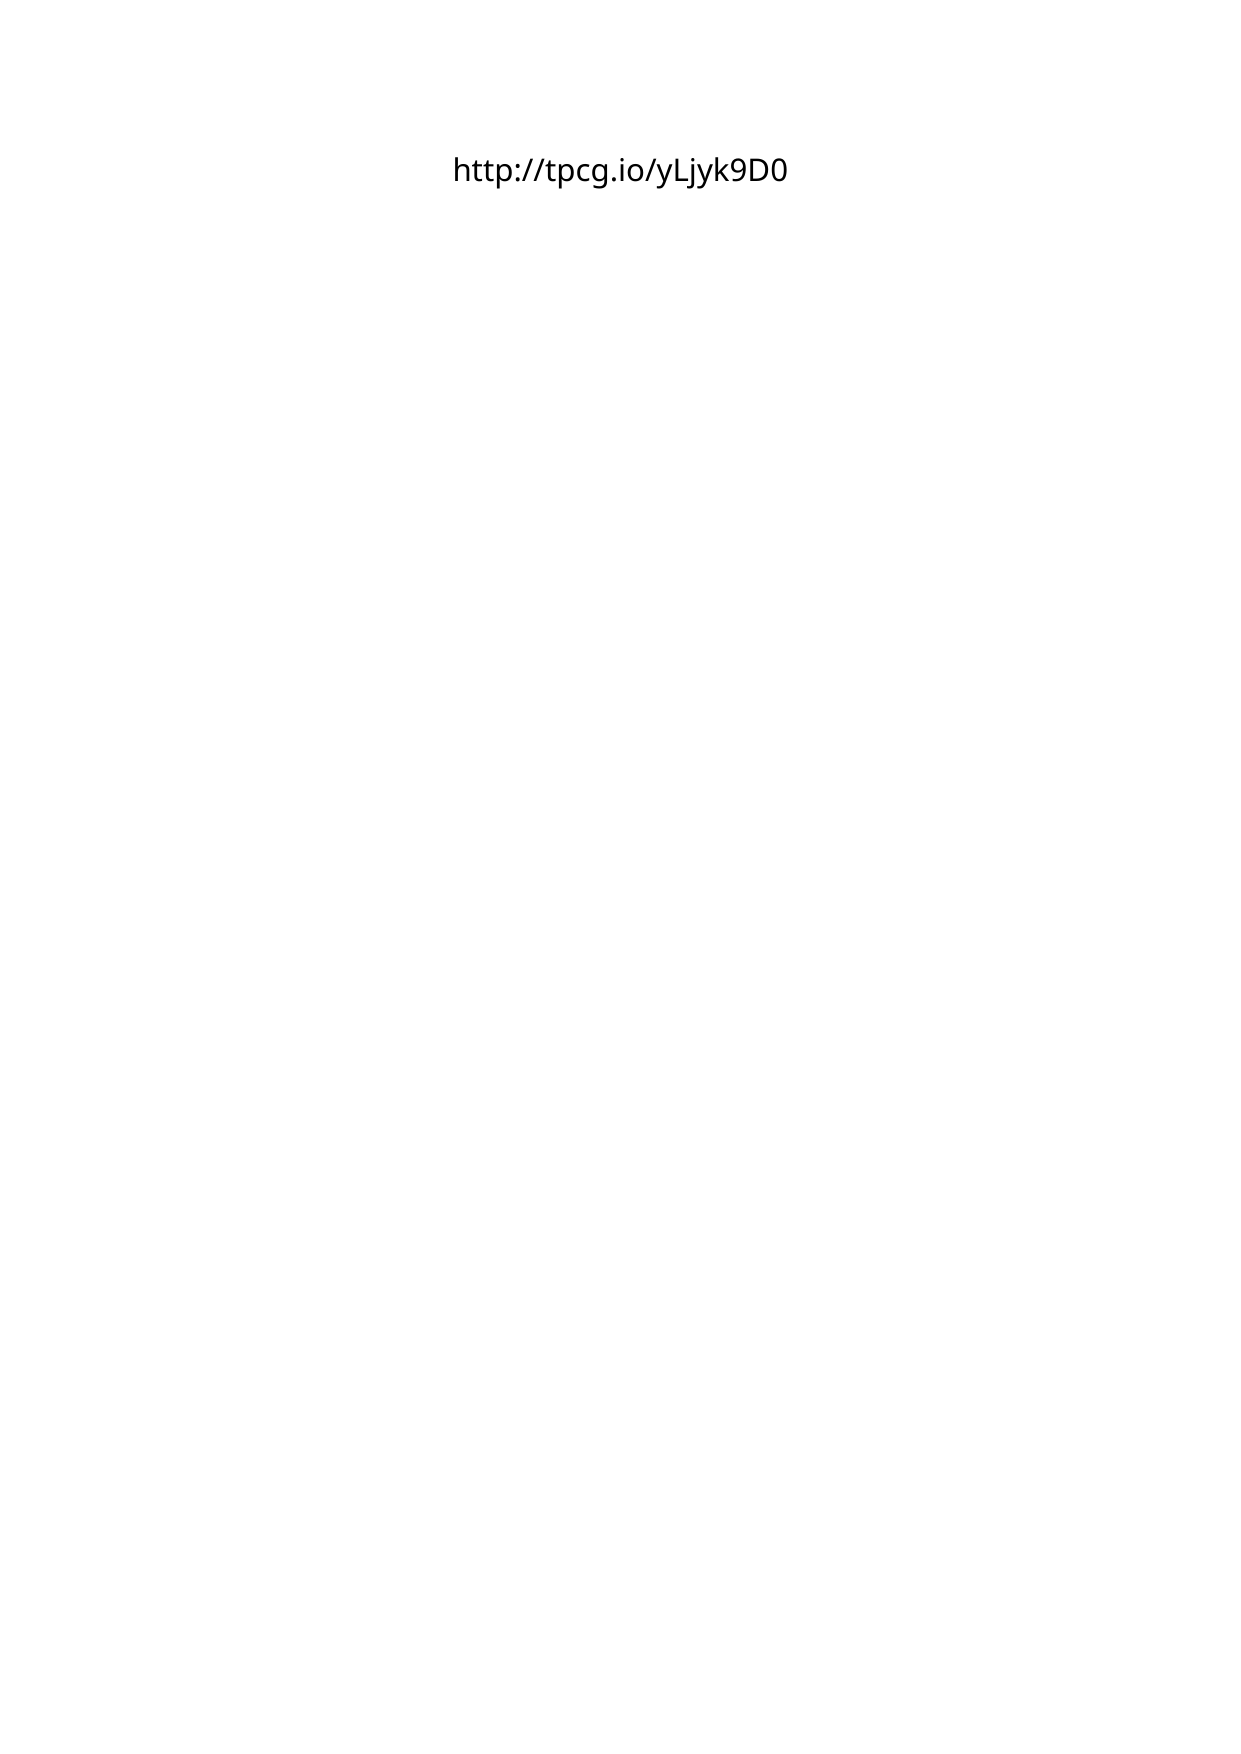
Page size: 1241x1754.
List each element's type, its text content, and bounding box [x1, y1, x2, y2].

text http://tpcg.io/yLjyk9D0 [118, 148, 1122, 190]
